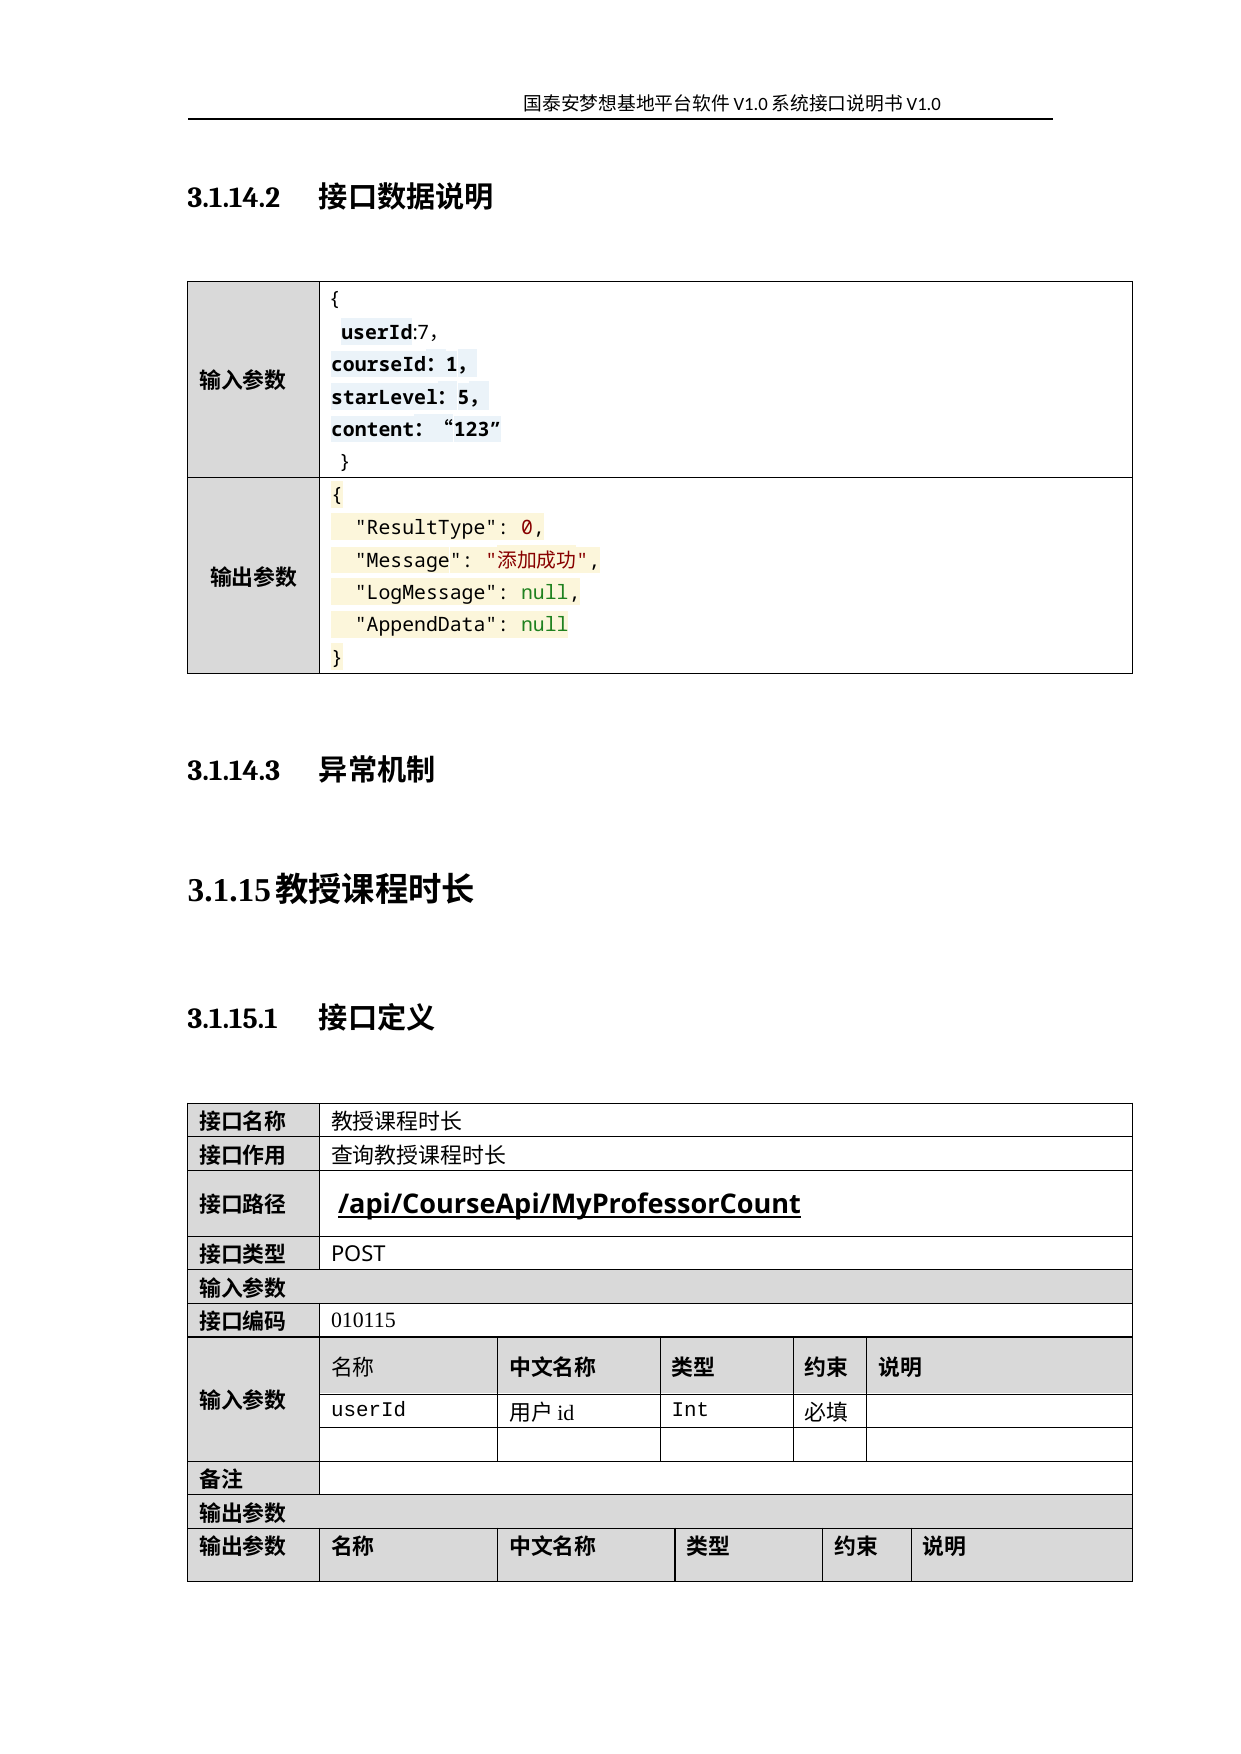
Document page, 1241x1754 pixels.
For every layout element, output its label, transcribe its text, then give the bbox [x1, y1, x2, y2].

table_cell 类型 [661, 1338, 793, 1393]
table_cell 接口路径 [188, 1171, 319, 1236]
table_cell 中文名称 [498, 1529, 674, 1581]
table_cell 名称 [320, 1529, 497, 1581]
table_cell 中文名称 [498, 1338, 660, 1393]
table_cell 备注 [188, 1462, 319, 1494]
table_cell 查询教授课程时长 [320, 1137, 1132, 1170]
table_cell 输入参数 [188, 1270, 1132, 1303]
table_cell [498, 1428, 660, 1461]
table_header { userId:7， courseId：1， starLevel：5， content：“123” } [320, 282, 1132, 477]
subtitle 接口数据说明 [187, 162, 1053, 227]
table_cell [661, 1428, 793, 1461]
table_cell 约束 [794, 1338, 866, 1393]
table_cell 输出参数 [188, 1529, 319, 1581]
table_header 输入参数 [188, 282, 319, 477]
table_header 接口名称 [188, 1104, 319, 1136]
table_header 教授课程时长 [320, 1104, 1132, 1136]
table_cell [794, 1428, 866, 1461]
subtitle 异常机制 [187, 736, 1053, 801]
table_cell [320, 1462, 1132, 1494]
table_cell 010115 [320, 1304, 1132, 1336]
table_cell 输出参数 [188, 478, 319, 673]
table_cell userId [320, 1395, 497, 1427]
table_cell POST [320, 1237, 1132, 1269]
table_cell 约束 [823, 1529, 911, 1581]
table_cell [867, 1428, 1132, 1461]
table_cell { "ResultType": 0, "Message": "添加成功", "LogMessage": null, "AppendData": null } [320, 478, 1132, 673]
table_cell [867, 1395, 1132, 1427]
table_cell 输出参数 [188, 1495, 1132, 1528]
table_cell 接口类型 [188, 1237, 319, 1269]
table_cell 说明 [912, 1529, 1132, 1581]
table_cell 用户id [498, 1395, 660, 1427]
table_cell 必填 [794, 1395, 866, 1427]
table_cell 类型 [676, 1529, 822, 1581]
table_cell 名称 [320, 1338, 497, 1393]
subtitle 接口定义 [187, 984, 1053, 1049]
table_cell Int [661, 1395, 793, 1427]
table_cell /api/CourseApi/MyProfessorCount [320, 1171, 1132, 1236]
table_cell 说明 [867, 1338, 1132, 1393]
table_cell 接口作用 [188, 1137, 319, 1170]
subtitle 教授课程时长 [187, 854, 1053, 919]
table_cell 输入参数 [188, 1338, 319, 1461]
table_cell 接口编码 [188, 1304, 319, 1336]
table_cell [320, 1428, 497, 1461]
